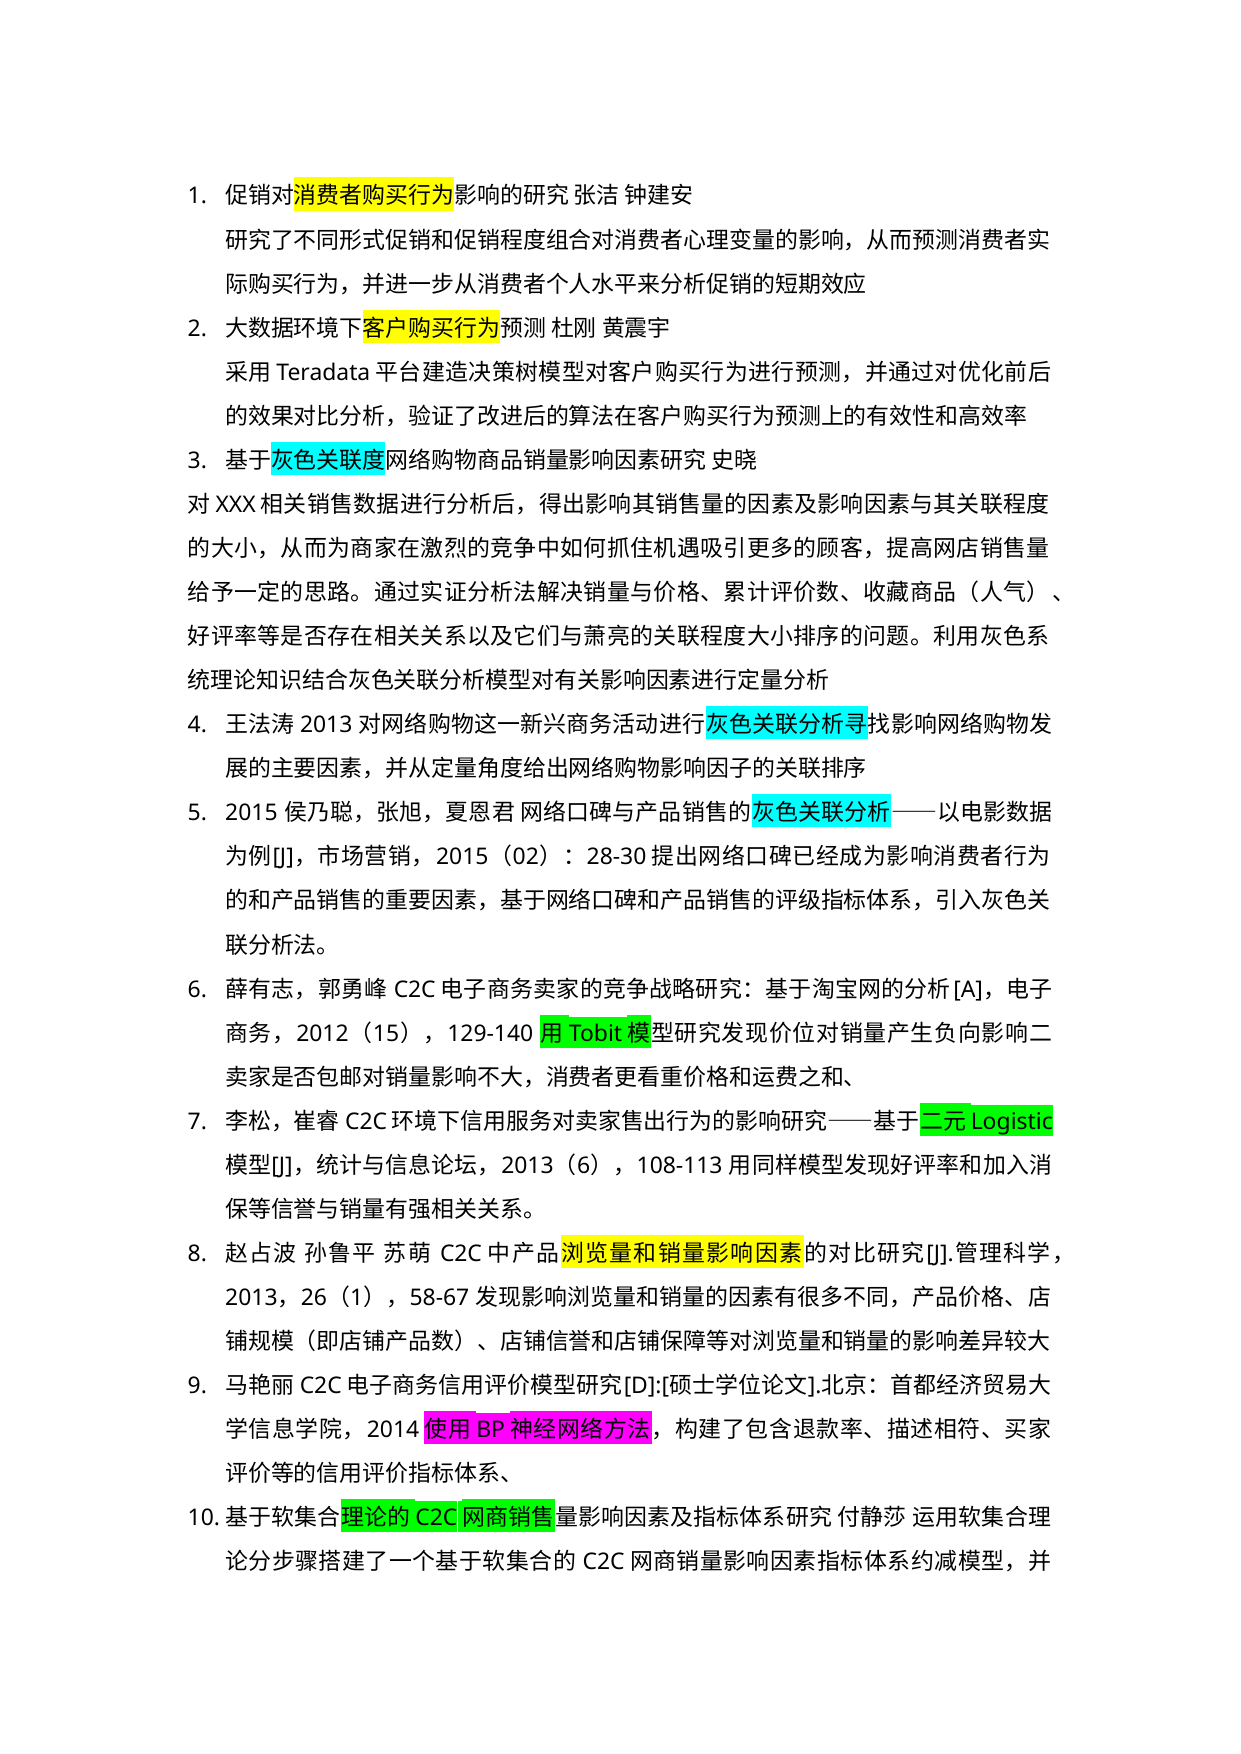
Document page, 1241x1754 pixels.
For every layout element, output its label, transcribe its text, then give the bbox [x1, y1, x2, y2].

list 马艳丽 C2C电子商务信用评价模型研究[D]:[硕士学位论文].北京：首都经济贸易大学信息学院，2014使用BP神经网络方法，构建了包含退款率、描述相符、买家评价等的信用评价指标体系、 [187, 1362, 1053, 1494]
list 王法涛 2013 对网络购物这一新兴商务活动进行灰色关联分析寻找影响网络购物发展的主要因素，并从定量角度给出网络购物影响因子的关联排序 [187, 701, 1053, 789]
list 李松，崔睿 C2C环境下信用服务对卖家售出行为的影响研究——基于二元Logistic模型[J]，统计与信息论坛，2013（6），108-113 用同样模型发现好评率和加入消保等信誉与销量有强相关关系。 [187, 1097, 1053, 1229]
list 基于灰色关联度网络购物商品销量影响因素研究 史晓 [187, 436, 1053, 480]
list 研究了不同形式促销和促销程度组合对消费者心理变量的影响，从而预测消费者实际购买行为，并进一步从消费者个人水平来分析促销的短期效应 [225, 216, 1053, 304]
list 薛有志，郭勇峰 C2C电子商务卖家的竞争战略研究：基于淘宝网的分析[A]，电子商务，2012（15），129-140 用Tobit模型研究发现价位对销量产生负向影响二卖家是否包邮对销量影响不大，消费者更看重价格和运费之和、 [187, 965, 1053, 1097]
list 2015 侯乃聪，张旭，夏恩君 网络口碑与产品销售的灰色关联分析——以电影数据为例[J]，市场营销，2015（02）：28-30提出网络口碑已经成为影响消费者行为的和产品销售的重要因素，基于网络口碑和产品销售的评级指标体系，引入灰色关联分析法。 [187, 789, 1053, 965]
list 赵占波 孙鲁平 苏萌 C2C中产品浏览量和销量影响因素的对比研究[J].管理科学，2013，26（1），58-67 发现影响浏览量和销量的因素有很多不同，产品价格、店铺规模（即店铺产品数）、店铺信誉和店铺保障等对浏览量和销量的影响差异较大 [187, 1229, 1053, 1362]
text 对XXX相关销售数据进行分析后，得出影响其销售量的因素及影响因素与其关联程度的大小，从而为商家在激烈的竞争中如何抓住机遇吸引更多的顾客，提高网店销售量给予一定的思路。通过实证分析法解决销量与价格、累计评价数、收藏商品（人气）、好评率等是否存在相关关系以及它们与萧亮的关联程度大小排序的问题。利用灰色系统理论知识结合灰色关联分析模型对有关影响因素进行定量分析 [187, 480, 1053, 701]
list 促销对消费者购买行为影响的研究 张洁 钟建安 [187, 172, 1053, 216]
list 采用Teradata平台建造决策树模型对客户购买行为进行预测，并通过对优化前后的效果对比分析，验证了改进后的算法在客户购买行为预测上的有效性和高效率 [225, 348, 1053, 436]
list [187, 1494, 1053, 1582]
list 大数据环境下客户购买行为预测 杜刚 黄震宇 [187, 304, 1053, 348]
